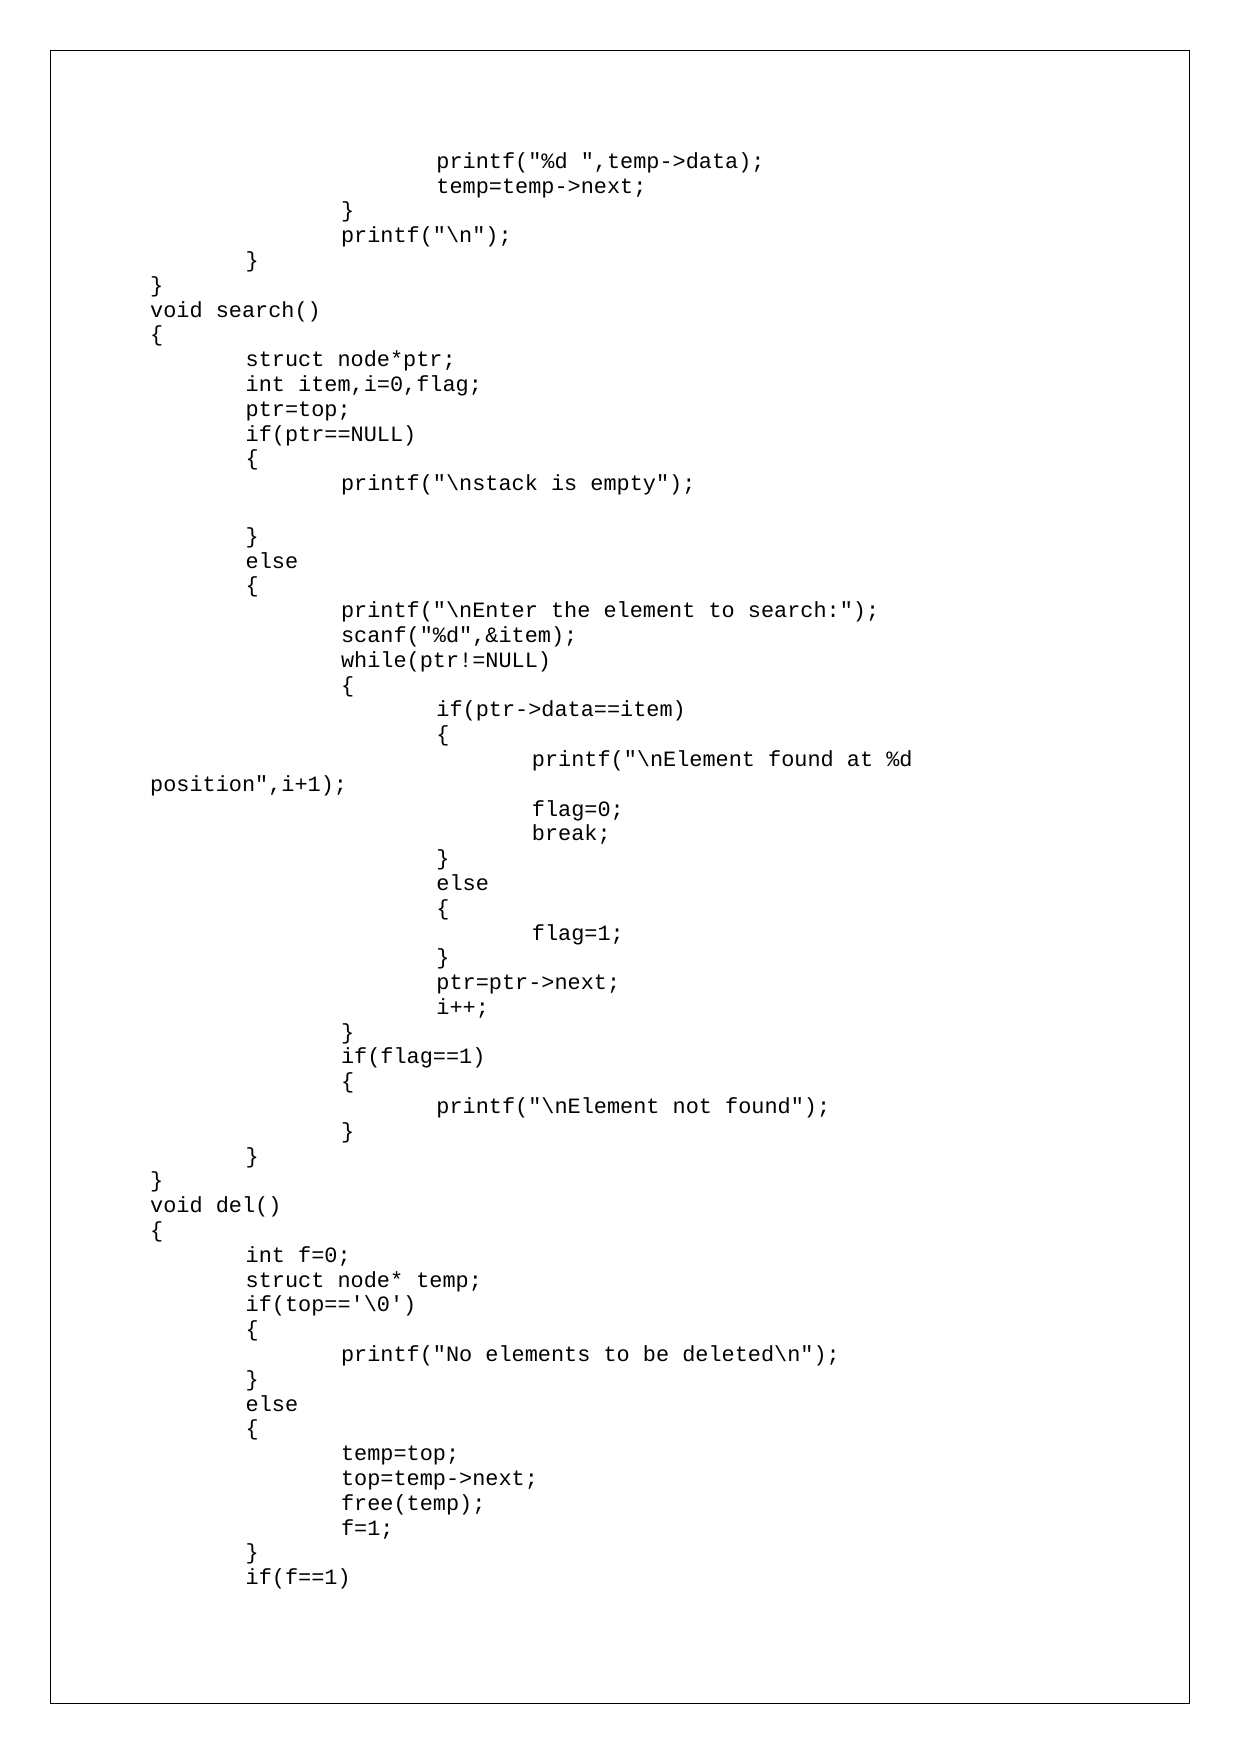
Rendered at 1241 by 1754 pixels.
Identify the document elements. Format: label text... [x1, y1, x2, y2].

text top=temp->next; [150, 1467, 1090, 1492]
text } [150, 1021, 1090, 1046]
text flag=0; [150, 798, 1090, 823]
text } [150, 1145, 1090, 1170]
text { [150, 575, 1090, 599]
text break; [150, 823, 1090, 847]
text void del() [150, 1194, 1090, 1219]
text else [150, 872, 1090, 897]
text int f=0; [150, 1244, 1090, 1269]
text if(flag==1) [150, 1046, 1090, 1071]
text { [150, 1418, 1090, 1442]
text printf("\nstack is empty"); [150, 472, 1090, 497]
text { [150, 447, 1090, 472]
text i++; [150, 996, 1090, 1021]
text ptr=top; [150, 398, 1090, 423]
text { [150, 897, 1090, 922]
text } [150, 1170, 1090, 1194]
text { [150, 1071, 1090, 1095]
text struct node* temp; [150, 1269, 1090, 1294]
text } [150, 274, 1090, 299]
text { [150, 723, 1090, 748]
text { [150, 1219, 1090, 1244]
text } [150, 847, 1090, 872]
text } [150, 525, 1090, 550]
text int item,i=0,flag; [150, 373, 1090, 398]
text printf("No elements to be deleted\n"); [150, 1343, 1090, 1368]
text temp=top; [150, 1442, 1090, 1467]
text free(temp); [150, 1492, 1090, 1517]
text if(f==1) [150, 1566, 1090, 1591]
text if(ptr->data==item) [150, 699, 1090, 723]
text printf("\n"); [150, 224, 1090, 249]
text } [150, 1542, 1090, 1566]
text printf("\nEnter the element to search:"); [150, 599, 1090, 624]
text } [150, 947, 1090, 971]
text ptr=ptr->next; [150, 971, 1090, 996]
text { [150, 323, 1090, 348]
text f=1; [150, 1517, 1090, 1542]
text if(ptr==NULL) [150, 423, 1090, 447]
text } [150, 199, 1090, 224]
text } [150, 1120, 1090, 1145]
text printf("\nElement found at %d position",i+1); [150, 748, 1090, 798]
text if(top=='\0') [150, 1294, 1090, 1318]
text while(ptr!=NULL) [150, 649, 1090, 674]
text scanf("%d",&item); [150, 624, 1090, 649]
text } [150, 1368, 1090, 1393]
text { [150, 1318, 1090, 1343]
text struct node*ptr; [150, 348, 1090, 373]
text { [150, 674, 1090, 699]
text else [150, 1393, 1090, 1418]
text printf("\nElement not found"); [150, 1095, 1090, 1120]
text else [150, 550, 1090, 575]
text void search() [150, 299, 1090, 323]
text printf("%d ",temp->data); [150, 150, 1090, 175]
text temp=temp->next; [150, 175, 1090, 199]
text } [150, 249, 1090, 274]
text flag=1; [150, 922, 1090, 947]
